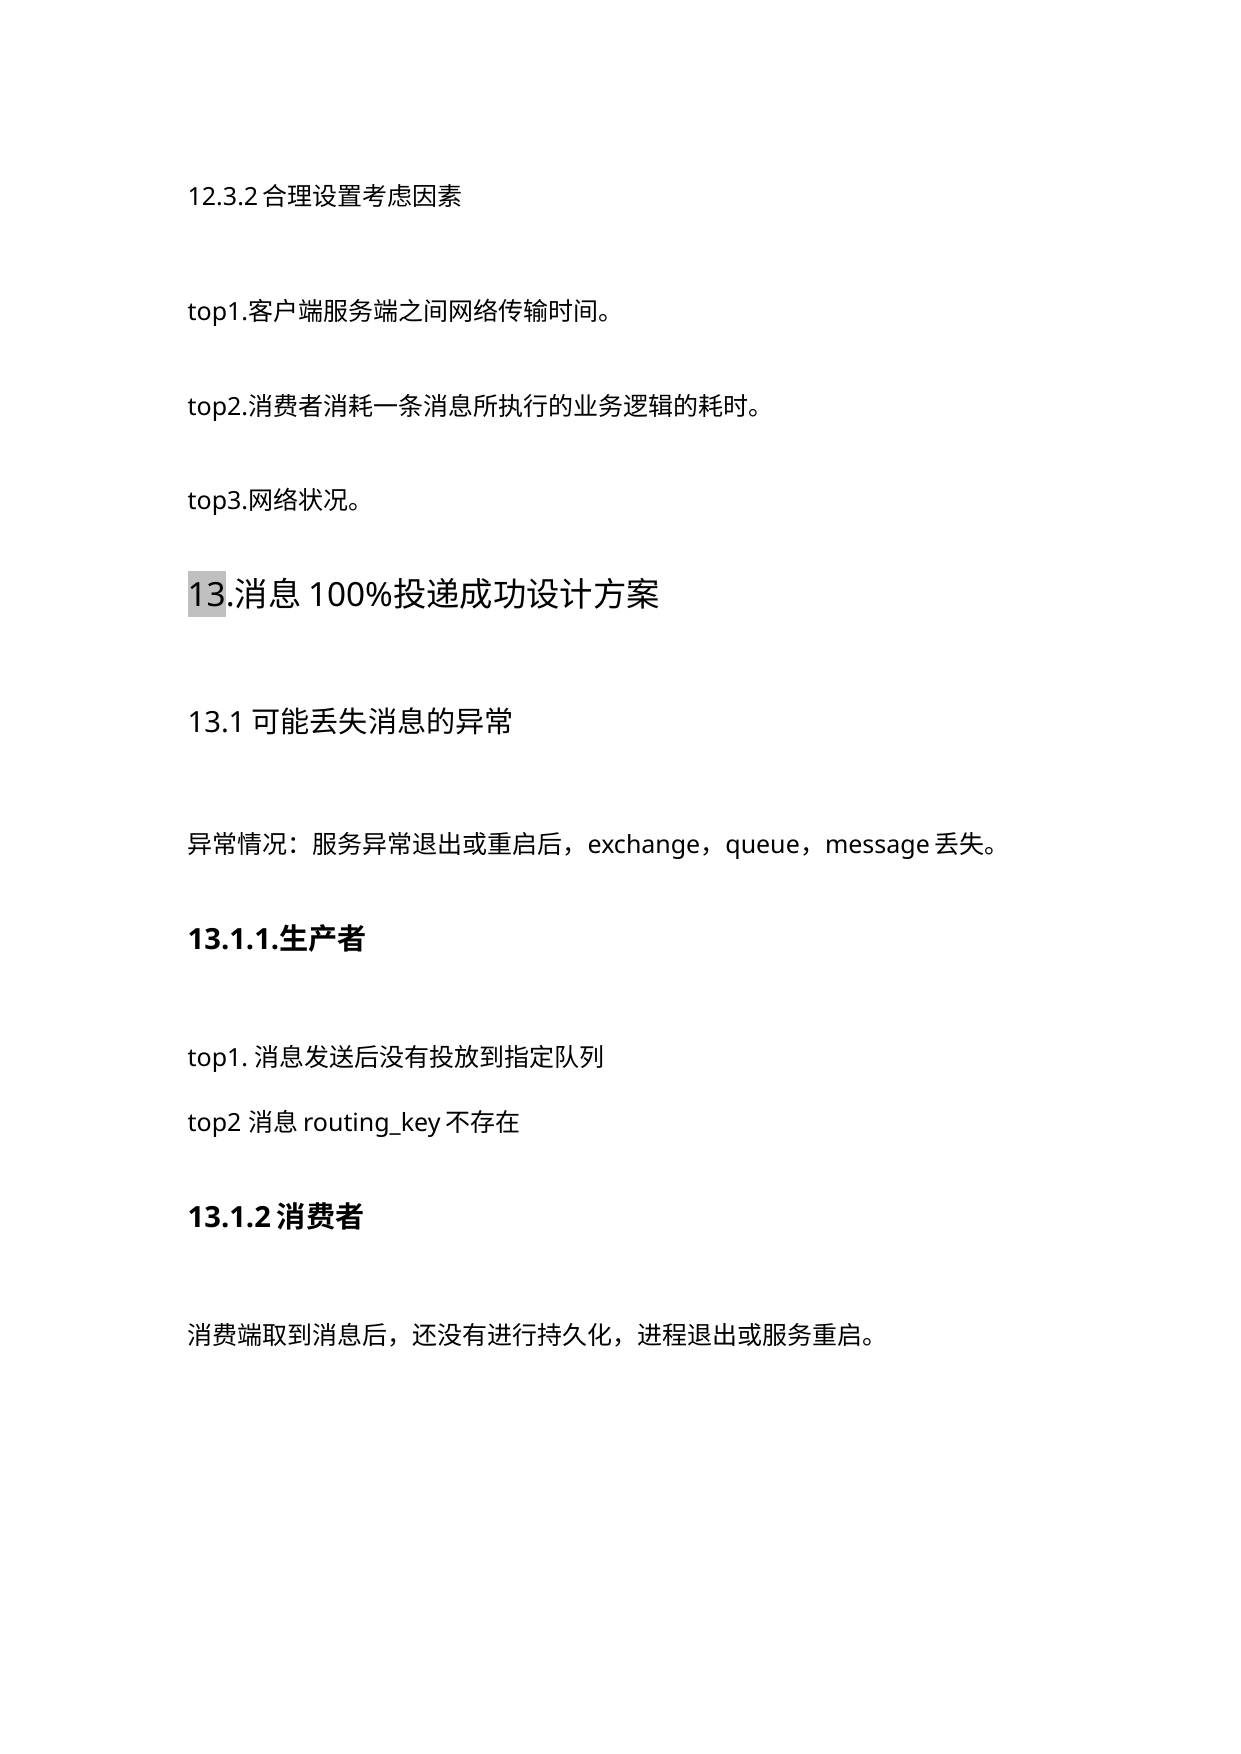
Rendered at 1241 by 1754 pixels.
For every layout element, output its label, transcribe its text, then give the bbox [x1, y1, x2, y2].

subtitle 13.消息100%投递成功设计方案 [187, 560, 1053, 625]
text top3.网络状况。 [187, 466, 1053, 531]
text top1. 消息发送后没有投放到指定队列 [187, 1023, 1053, 1088]
subtitle 合理设置考虑因素 [187, 162, 1053, 227]
text top2 消息routing_key不存在 [187, 1088, 1053, 1153]
text 异常情况：服务异常退出或重启后，exchange，queue，message丢失。 [187, 810, 1053, 875]
subtitle 13.1.2消费者 [187, 1182, 1053, 1247]
text 消费端取到消息后，还没有进行持久化，进程退出或服务重启。 [187, 1301, 1053, 1366]
text top1.客户端服务端之间网络传输时间。 [187, 277, 1053, 342]
subtitle 13.1.1.生产者 [187, 904, 1053, 969]
text top2.消费者消耗一条消息所执行的业务逻辑的耗时。 [187, 372, 1053, 437]
subtitle 13.1可能丢失消息的异常 [187, 687, 1053, 752]
